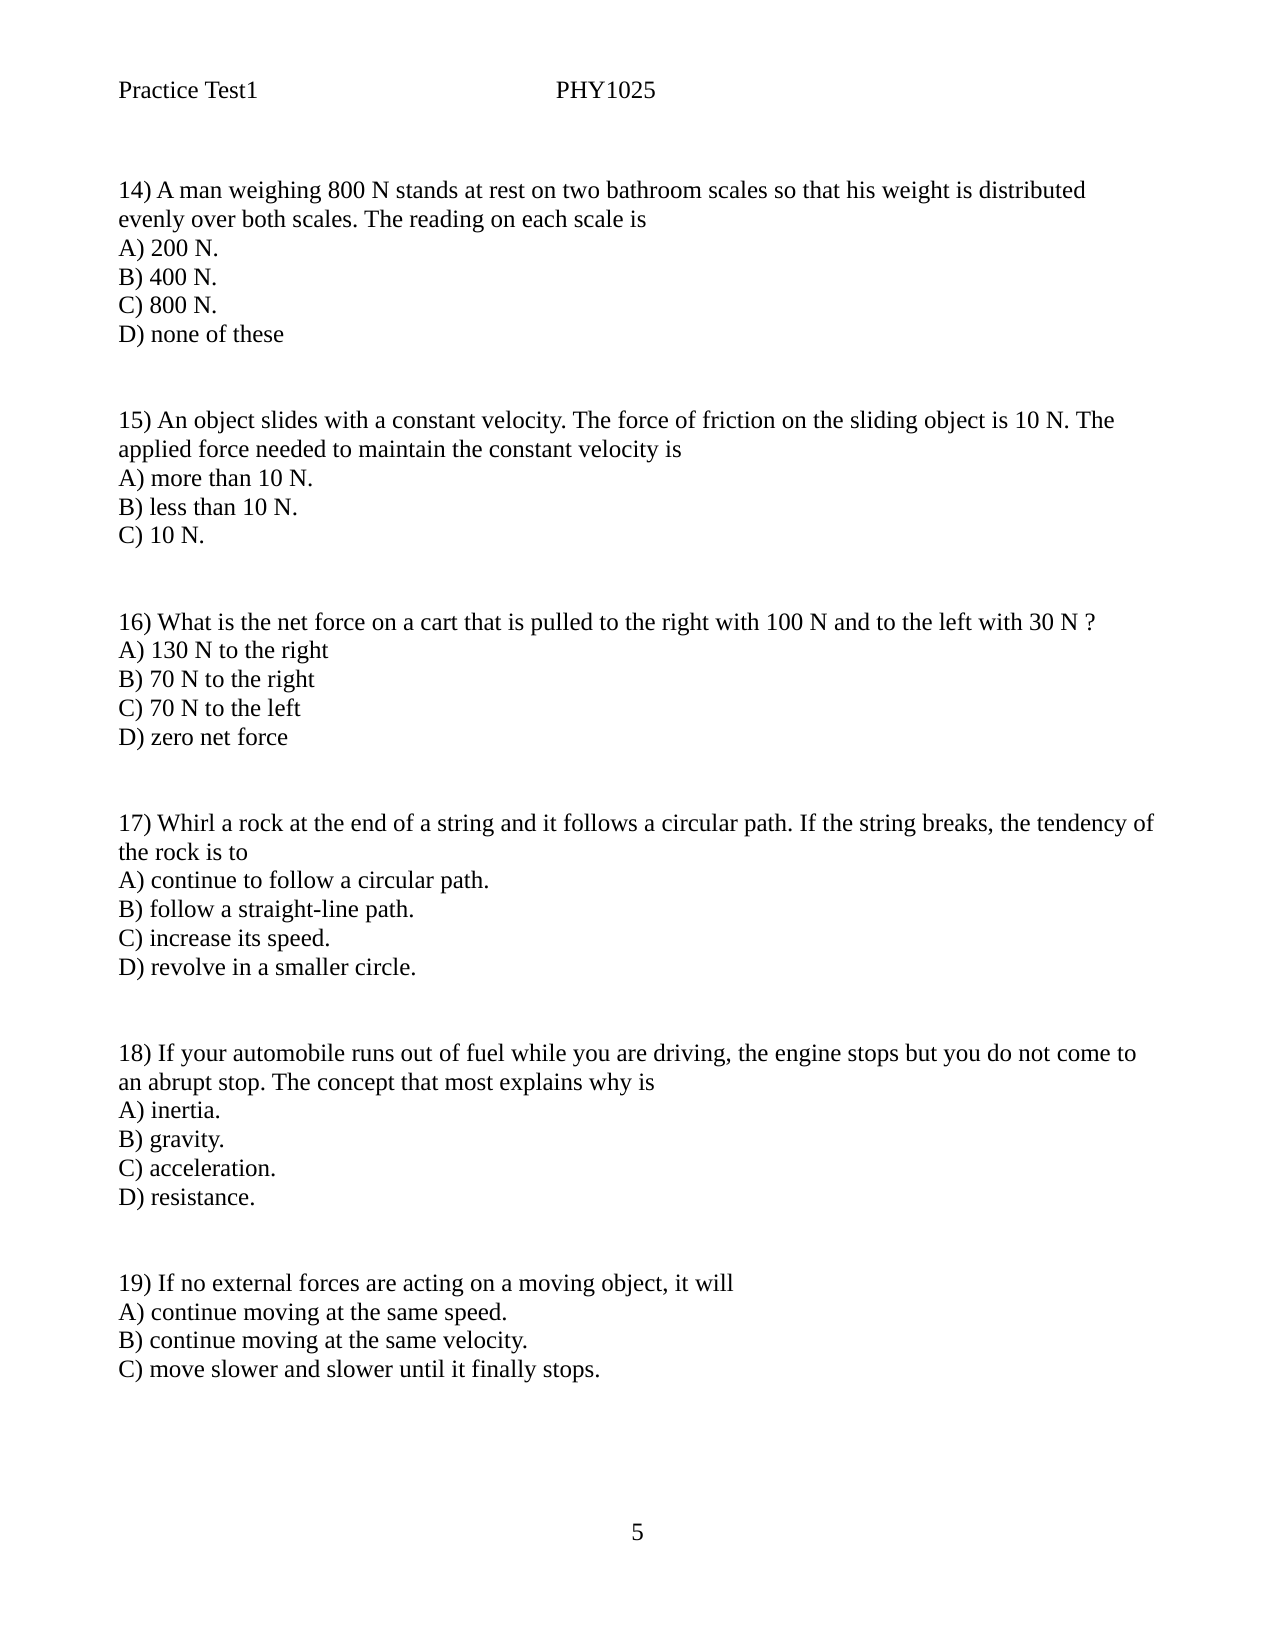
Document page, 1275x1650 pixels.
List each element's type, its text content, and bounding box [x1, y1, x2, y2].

text D) revolve in a smaller circle. [118, 952, 1157, 981]
text C) 70 N to the left [118, 693, 1157, 722]
text 14) A man weighing 800 N stands at rest on two bathroom scales so that his weight is distributed evenly over both scales. The reading on each scale is [118, 176, 1157, 233]
text C) acceleration. [118, 1153, 1157, 1182]
text 18) If your automobile runs out of fuel while you are driving, the engine stops but you do not come to an abrupt stop. The concept that most explains why is [118, 1038, 1157, 1096]
text A) more than 10 N. [118, 463, 1157, 492]
text 16) What is the net force on a cart that is pulled to the right with 100 N and to the left with 30 N ? [118, 607, 1157, 636]
text A) continue to follow a circular path. [118, 866, 1157, 894]
text B) 70 N to the right [118, 664, 1157, 693]
text A) 200 N. [118, 233, 1157, 262]
text A) continue moving at the same speed. [118, 1297, 1157, 1326]
text D) zero net force [118, 722, 1157, 751]
text C) 800 N. [118, 291, 1157, 319]
text B) follow a straight-line path. [118, 894, 1157, 923]
text 19) If no external forces are acting on a moving object, it will [118, 1268, 1157, 1297]
text B) less than 10 N. [118, 492, 1157, 521]
text 15) An object slides with a constant velocity. The force of friction on the sliding object is 10 N. The applied force needed to maintain the constant velocity is [118, 406, 1157, 463]
text C) move slower and slower until it finally stops. [118, 1354, 1157, 1383]
text A) inertia. [118, 1096, 1157, 1124]
text D) resistance. [118, 1182, 1157, 1211]
text C) increase its speed. [118, 923, 1157, 952]
text C) 10 N. [118, 521, 1157, 549]
text D) none of these [118, 319, 1157, 348]
text A) 130 N to the right [118, 636, 1157, 664]
text 17) Whirl a rock at the end of a string and it follows a circular path. If the string breaks, the tendency of the rock is to [118, 808, 1157, 866]
text B) gravity. [118, 1124, 1157, 1153]
text B) 400 N. [118, 262, 1157, 291]
text B) continue moving at the same velocity. [118, 1326, 1157, 1354]
